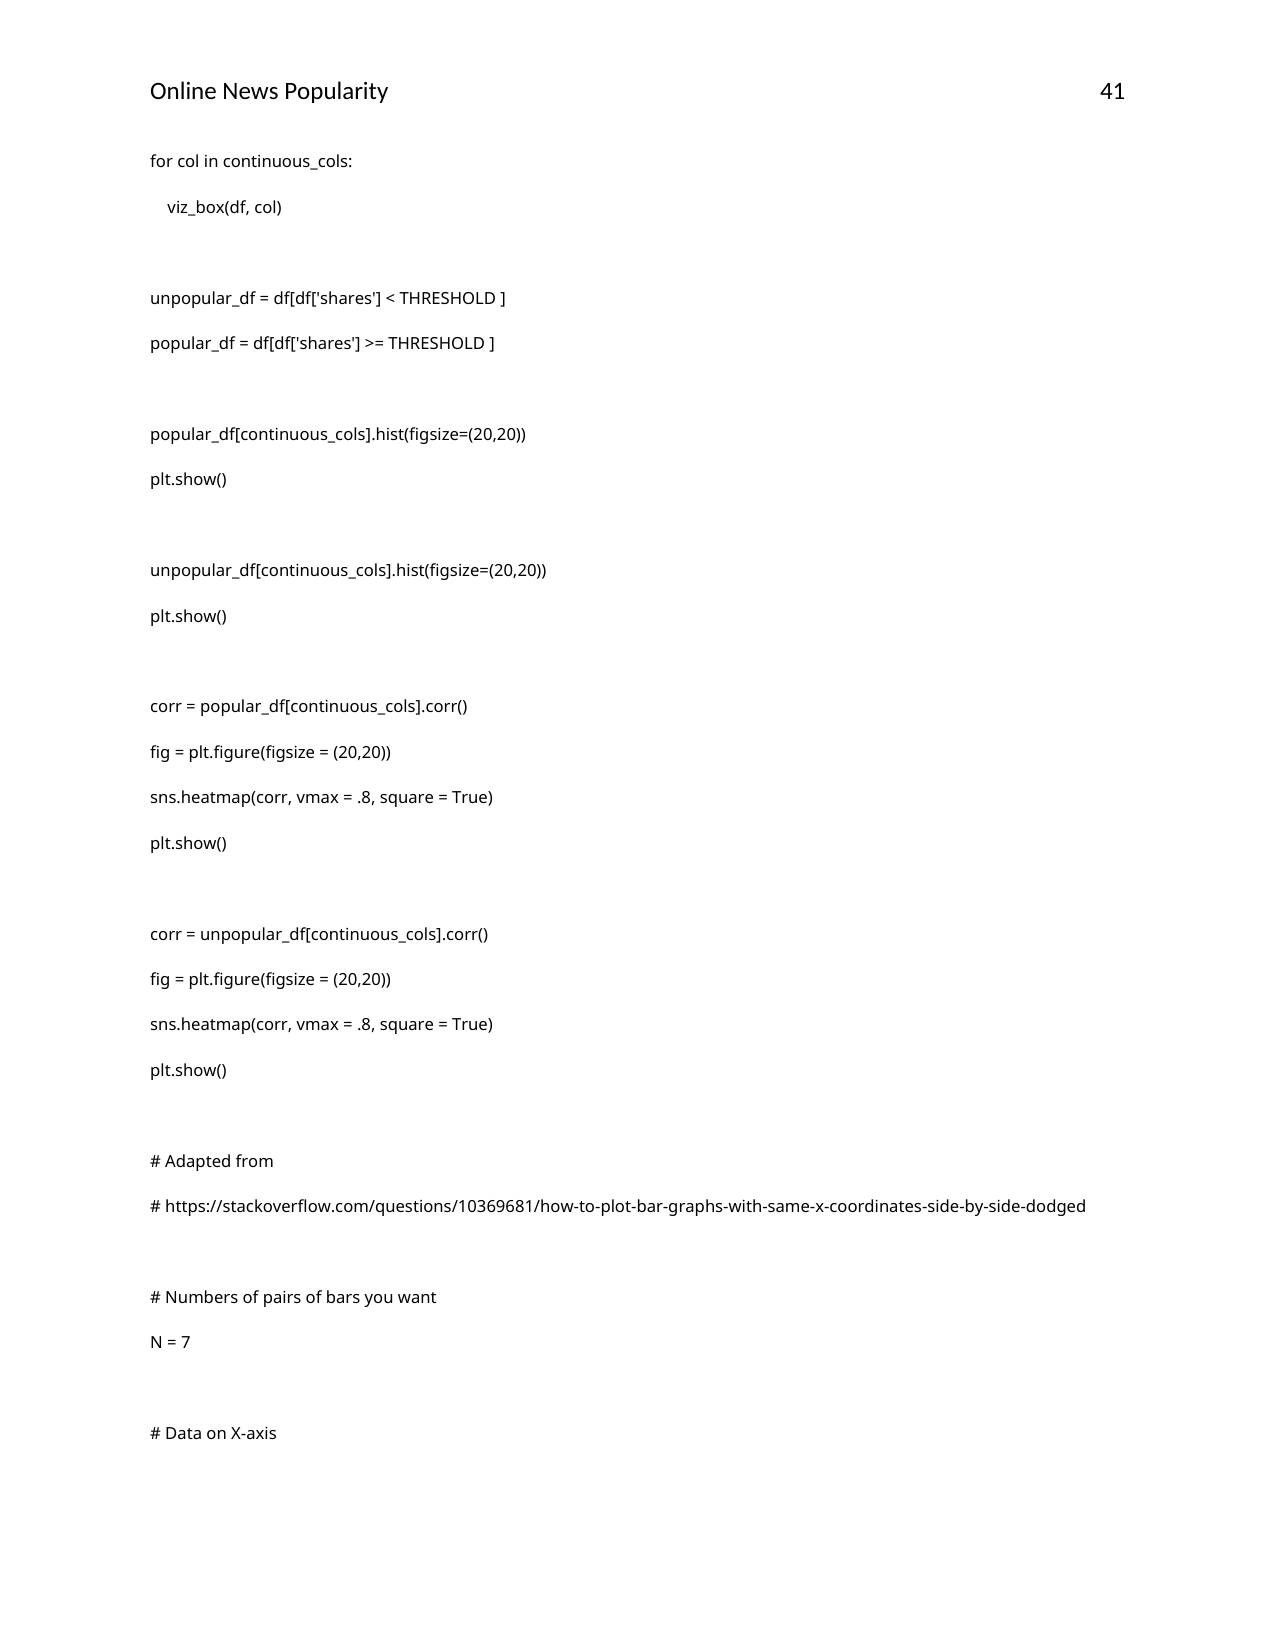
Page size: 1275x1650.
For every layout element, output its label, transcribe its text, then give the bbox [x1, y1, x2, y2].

text # https://stackoverflow.com/questions/10369681/how-to-plot-bar-graphs-with-same-x-coordinates-side-by-side-dodged [150, 1194, 1125, 1217]
text corr = popular_df[continuous_cols].corr() [150, 695, 1125, 718]
text popular_df[continuous_cols].hist(figsize=(20,20)) [150, 422, 1125, 445]
text unpopular_df[continuous_cols].hist(figsize=(20,20)) [150, 559, 1125, 581]
text N = 7 [150, 1331, 1125, 1353]
text unpopular_df = df[df['shares'] < THRESHOLD ] [150, 286, 1125, 309]
text fig = plt.figure(figsize = (20,20)) [150, 740, 1125, 763]
text plt.show() [150, 468, 1125, 491]
text plt.show() [150, 1058, 1125, 1081]
text for col in continuous_cols: [150, 150, 1125, 173]
text fig = plt.figure(figsize = (20,20)) [150, 967, 1125, 990]
text # Adapted from [150, 1149, 1125, 1172]
text sns.heatmap(corr, vmax = .8, square = True) [150, 1013, 1125, 1036]
text popular_df = df[df['shares'] >= THRESHOLD ] [150, 332, 1125, 354]
text plt.show() [150, 831, 1125, 854]
text sns.heatmap(corr, vmax = .8, square = True) [150, 786, 1125, 808]
text plt.show() [150, 604, 1125, 627]
text # Numbers of pairs of bars you want [150, 1285, 1125, 1308]
text corr = unpopular_df[continuous_cols].corr() [150, 922, 1125, 945]
text viz_box(df, col) [150, 195, 1125, 218]
text # Data on X-axis [150, 1422, 1125, 1444]
